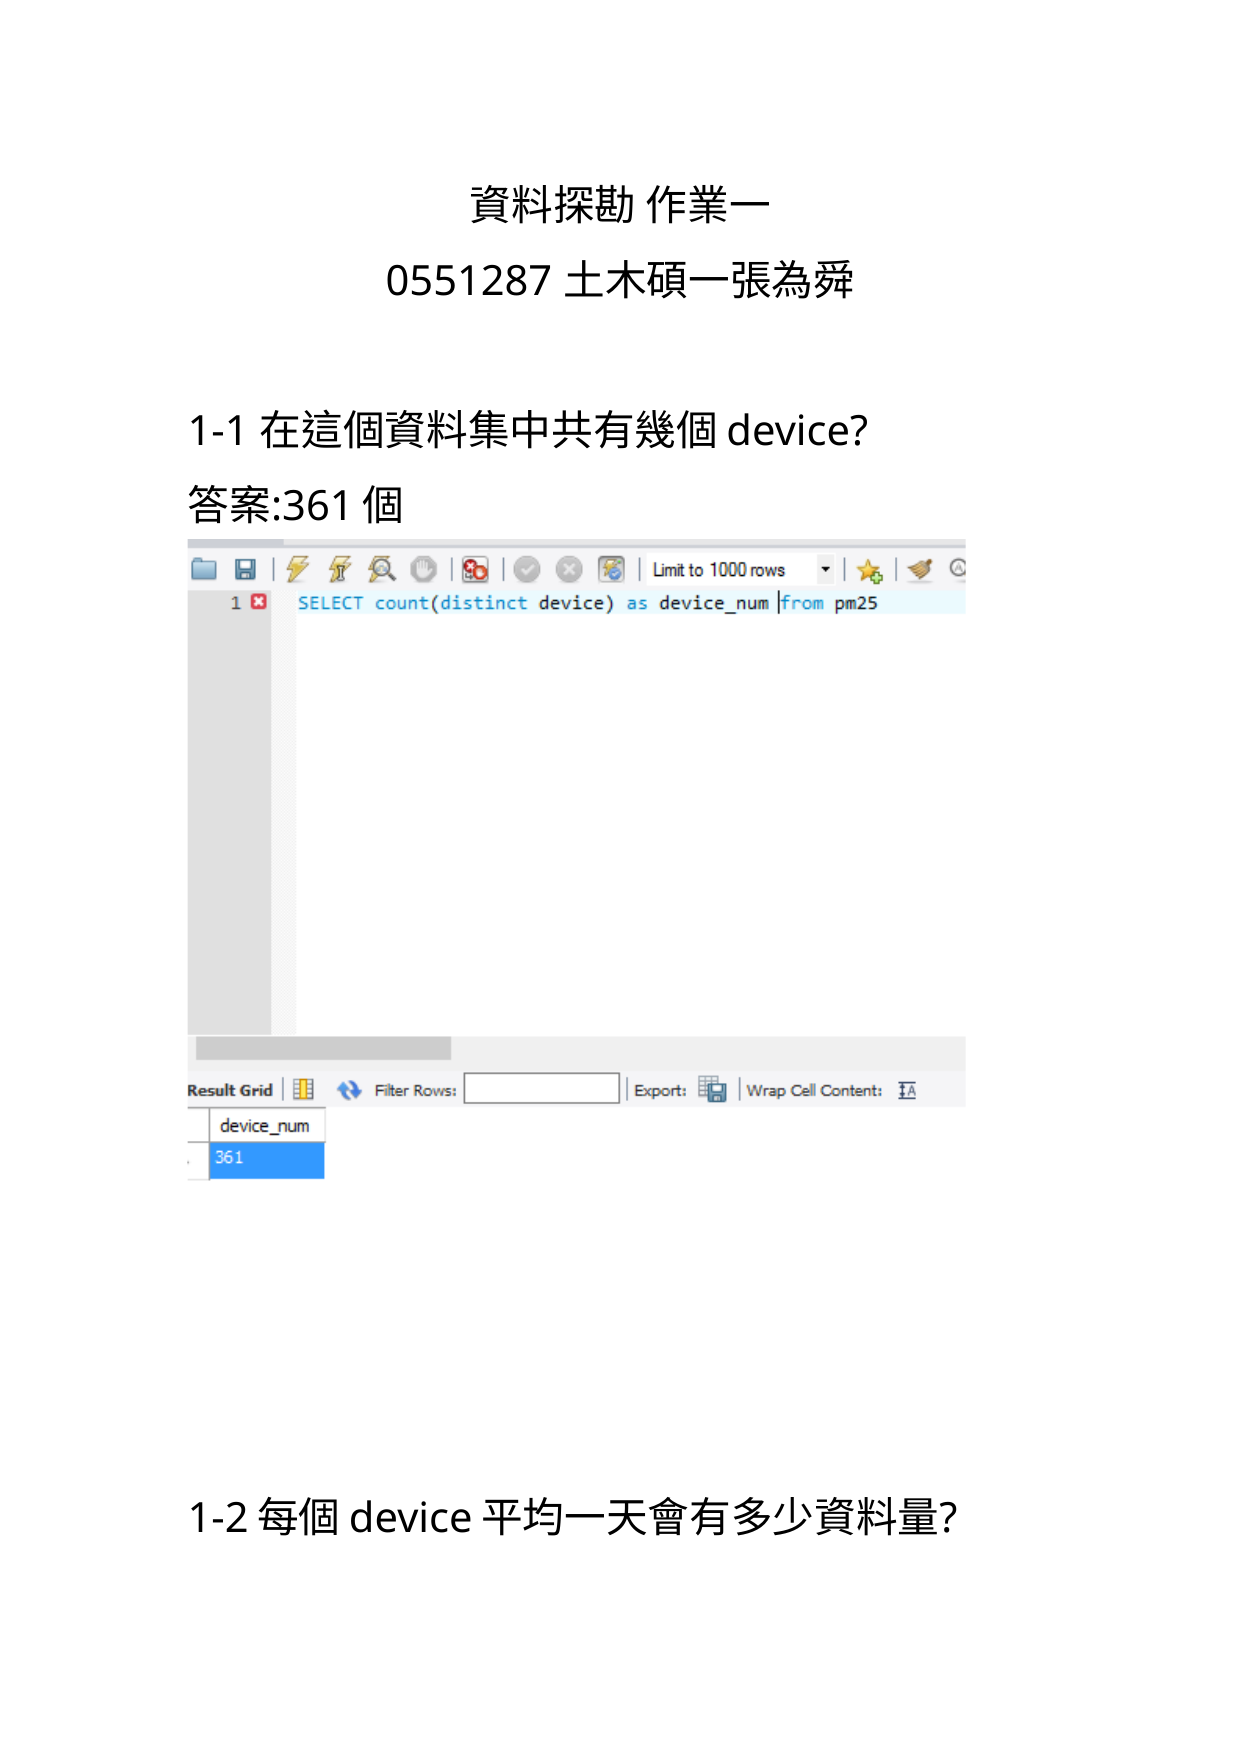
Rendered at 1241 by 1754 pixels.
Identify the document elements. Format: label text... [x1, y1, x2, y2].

text 1-2每個device平均一天會有多少資料量? [187, 1477, 1053, 1552]
picture [187, 539, 966, 1187]
text 資料探勘 作業一 [187, 164, 1053, 239]
text 答案:361個 [187, 464, 1053, 539]
text 1-1 在這個資料集中共有幾個device? [187, 389, 1053, 464]
text 0551287 土木碩一張為舜 [187, 239, 1053, 314]
